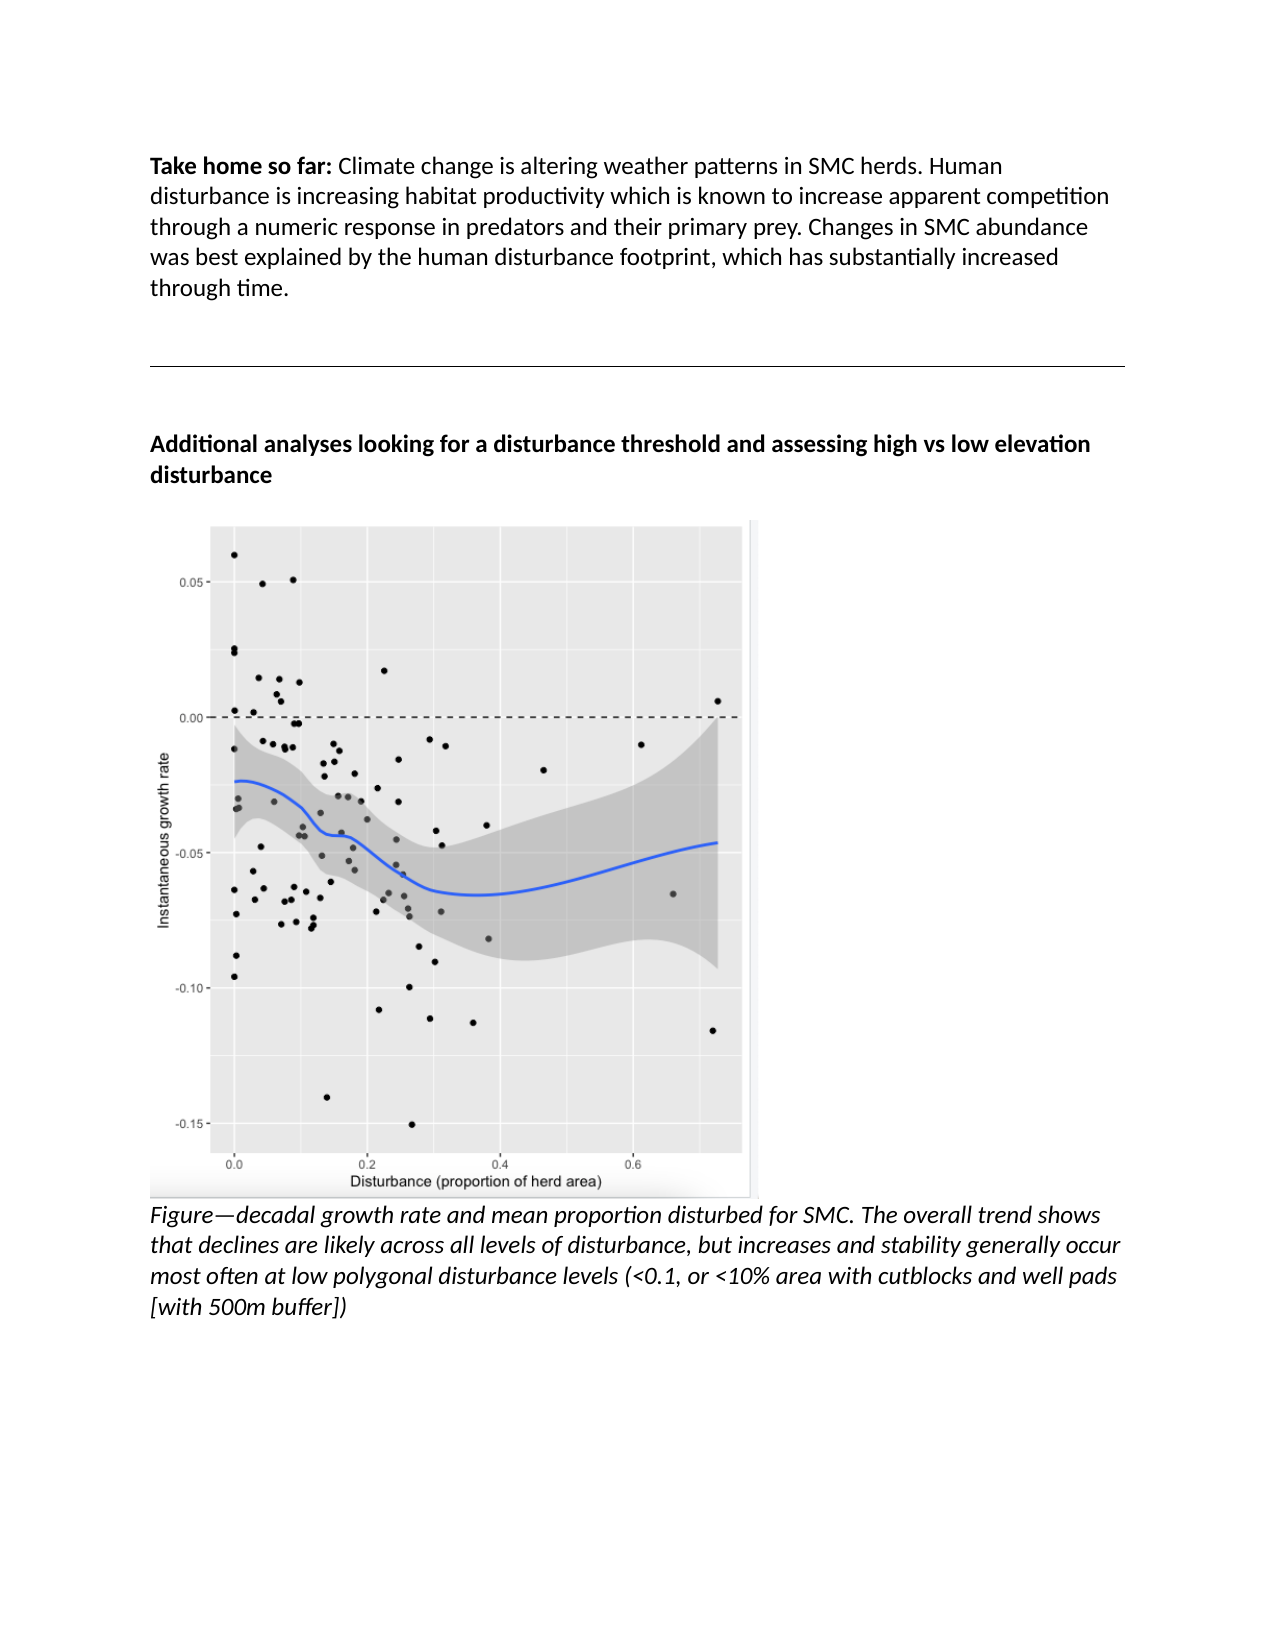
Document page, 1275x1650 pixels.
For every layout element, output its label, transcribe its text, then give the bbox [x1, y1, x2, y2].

text Additional analyses looking for a disturbance threshold and assessing high vs low elevation disturbance [150, 428, 1125, 489]
text Take home so far: Climate change is altering weather patterns in SMC herds. Human disturbance is increasing habitat productivity which is known to increase apparent competition through a numeric response in predators and their primary prey. Changes in SMC abundance was best explained by the human disturbance footprint, which has substantially increased through time. [150, 150, 1125, 303]
text Figure—decadal growth rate and mean proportion disturbed for SMC. The overall trend shows that declines are likely across all levels of disturbance, but increases and stability generally occur most often at low polygonal disturbance levels (<0.1, or <10% area with cutblocks and well pads [with 500m buffer]) [150, 1199, 1125, 1321]
picture [150, 520, 759, 1199]
